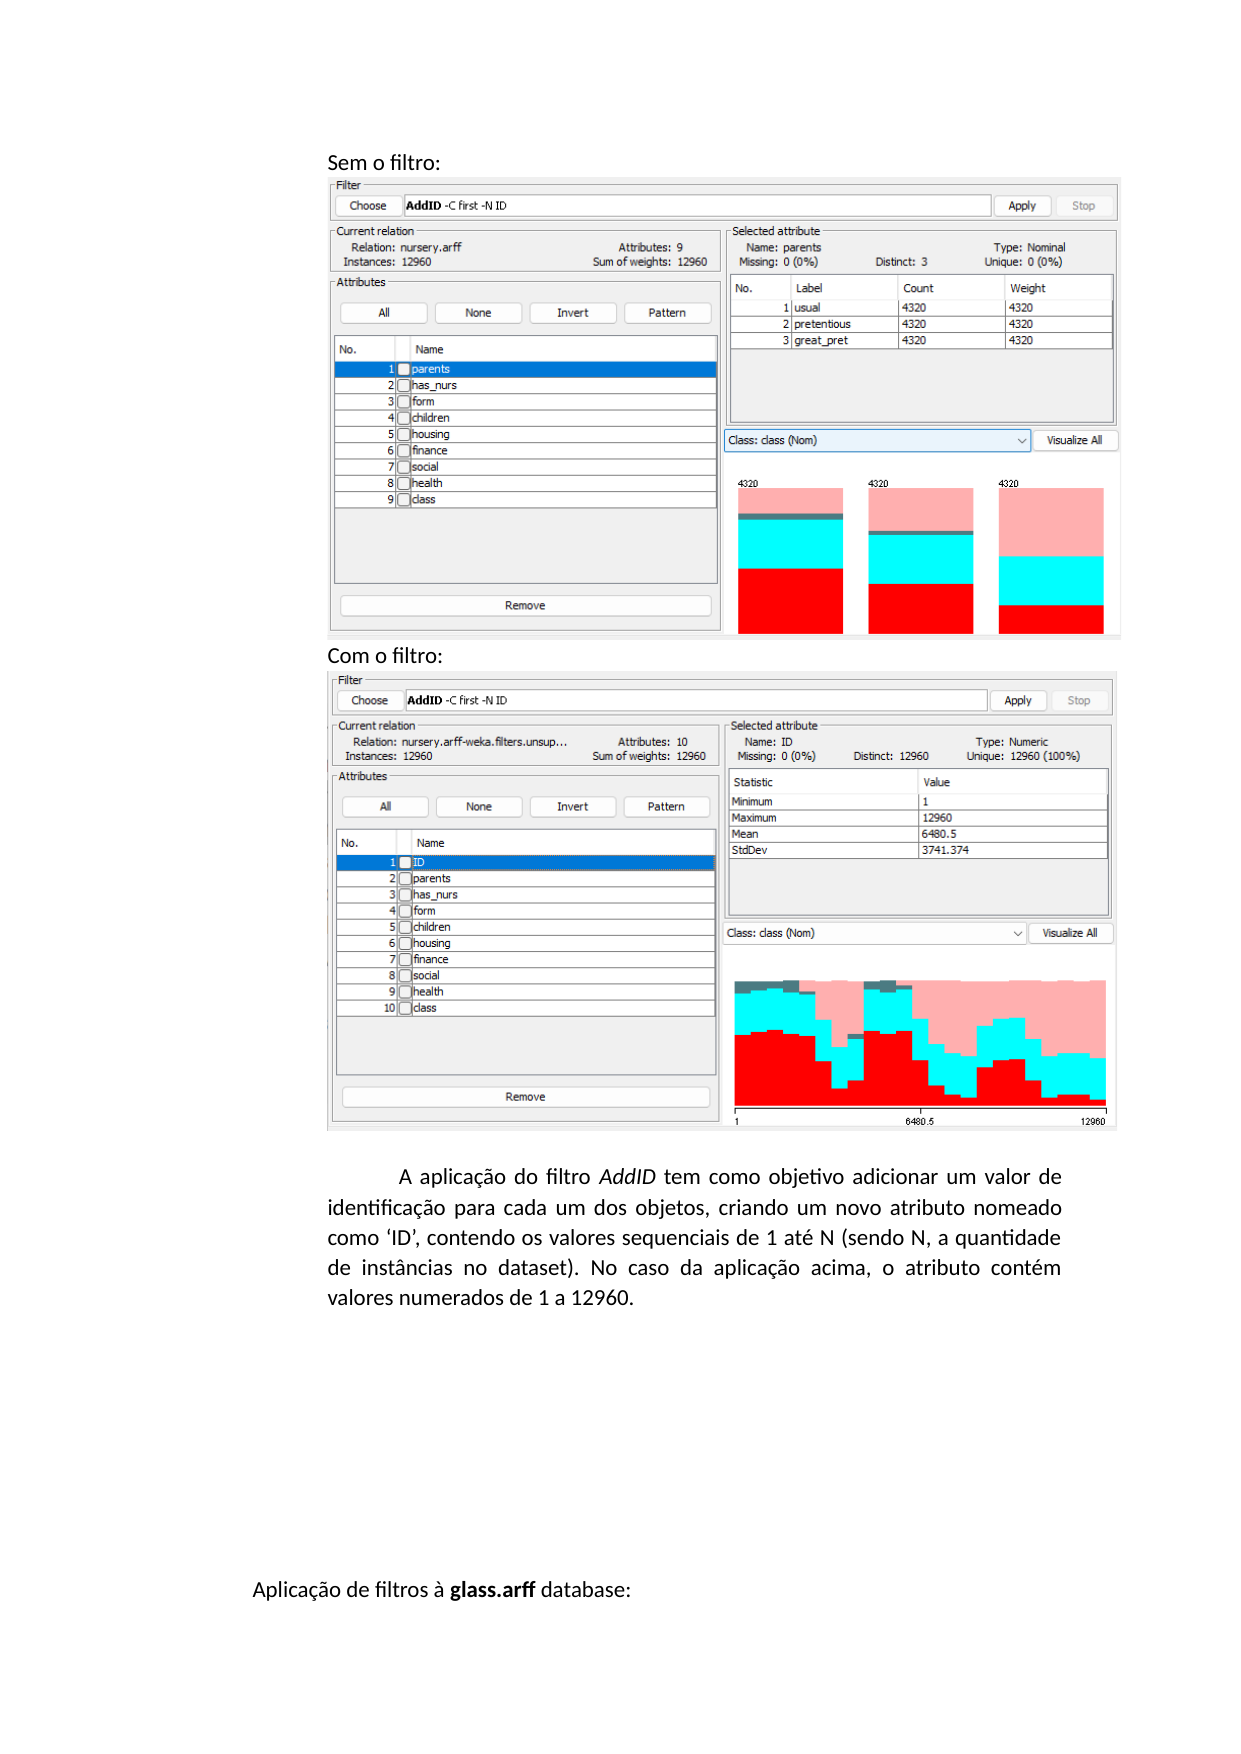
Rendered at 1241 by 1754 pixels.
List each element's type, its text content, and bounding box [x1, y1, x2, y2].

picture [327, 177, 1122, 640]
list Sem o filtro: [327, 148, 1063, 176]
picture [327, 671, 1118, 1131]
list Com o filtro: [327, 641, 1063, 669]
list A aplicação do filtro AddID tem como objetivo adicionar um valor de identificação para cada um dos objetos, criando um novo atributo nomeado como ‘ID’, contendo os valores sequenciais de 1 até N (sendo N, a quantidade de instâncias no dataset). No caso da aplicação acima, o atributo contém valores numerados de 1 a 12960. [327, 1162, 1063, 1311]
list Aplicação de filtros à glass.arff database: [252, 1575, 1063, 1603]
